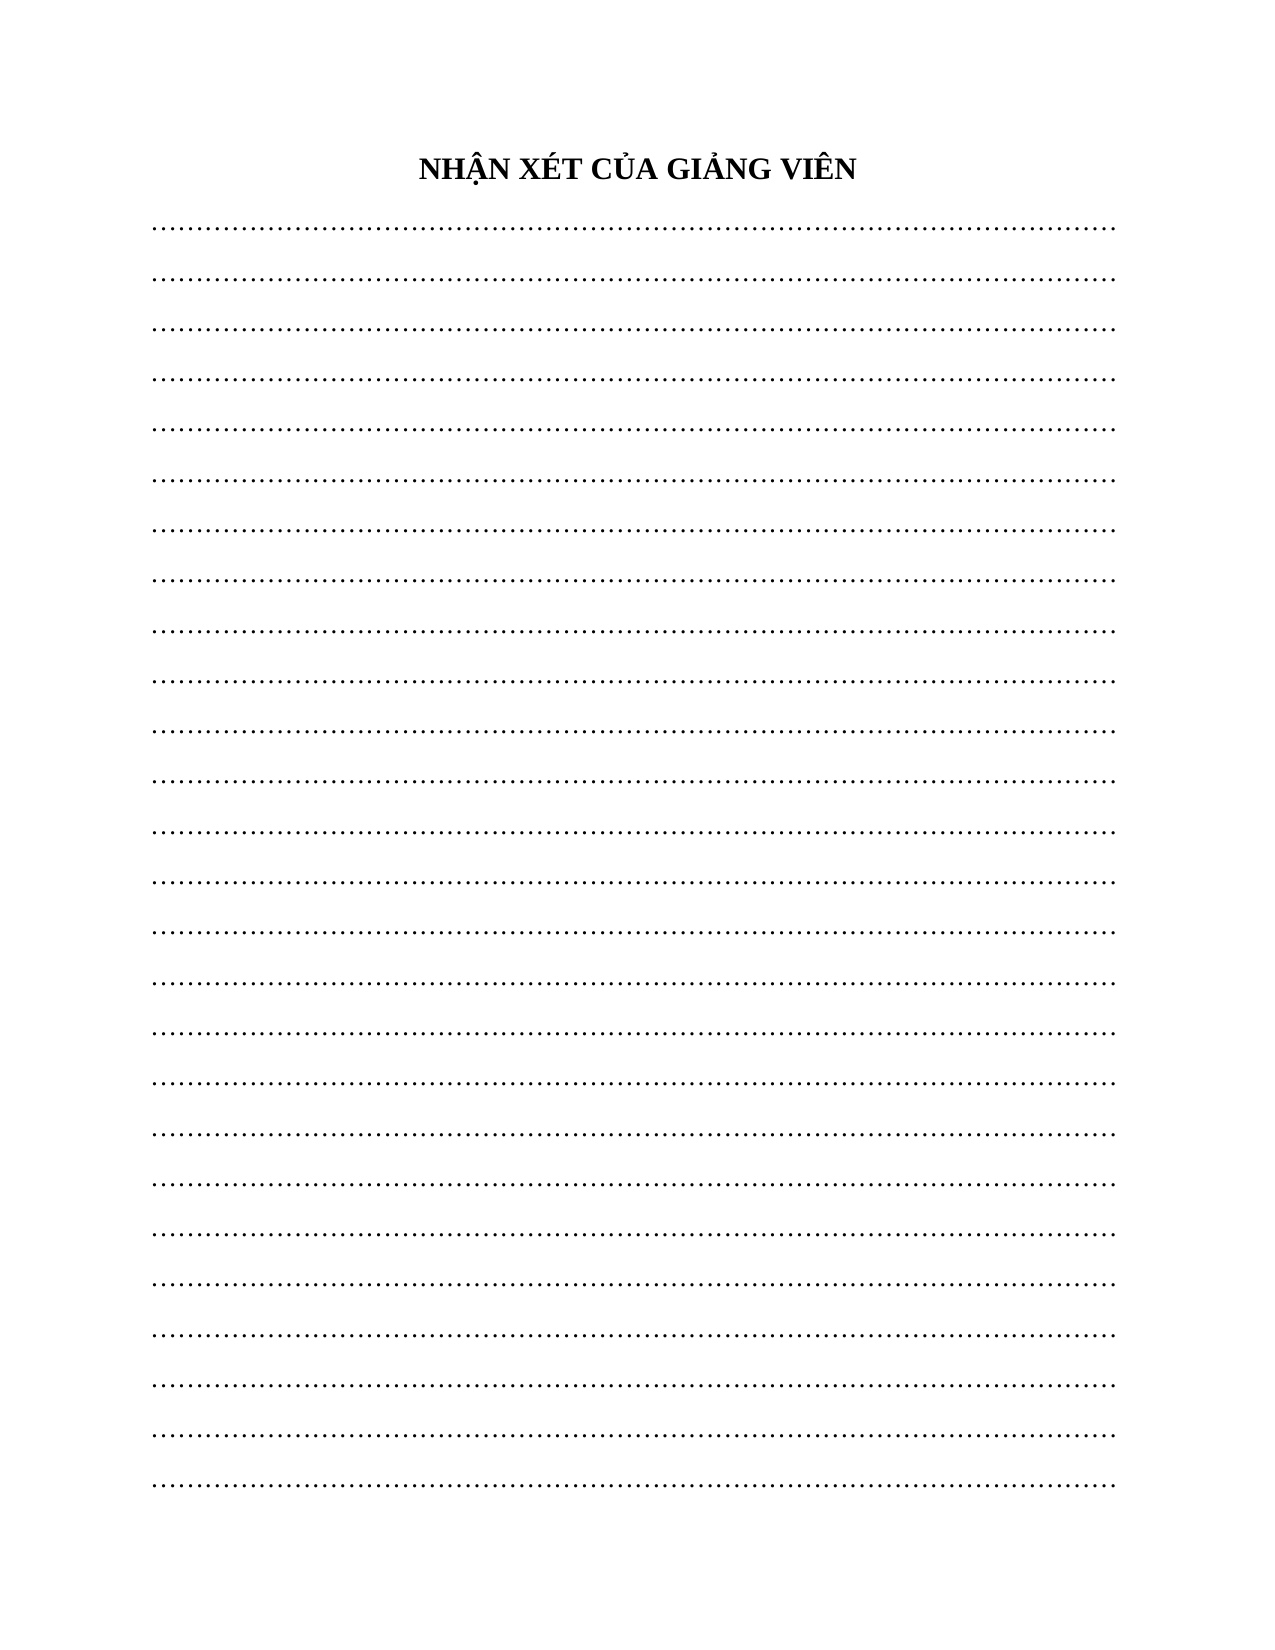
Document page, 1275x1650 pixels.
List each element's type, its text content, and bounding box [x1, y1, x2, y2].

text ……………………………………………………………………………………………… [150, 1362, 1173, 1393]
text ……………………………………………………………………………………………… [150, 1261, 1173, 1293]
text ……………………………………………………………………………………………… [150, 959, 1173, 991]
text ……………………………………………………………………………………………… [150, 507, 1173, 538]
text ……………………………………………………………………………………………… [150, 909, 1173, 941]
text ……………………………………………………………………………………………… [150, 206, 1173, 237]
text ……………………………………………………………………………………………… [150, 1161, 1173, 1192]
text ……………………………………………………………………………………………… [150, 859, 1173, 890]
text ……………………………………………………………………………………………… [150, 758, 1173, 790]
text ……………………………………………………………………………………………… [150, 658, 1173, 689]
text ……………………………………………………………………………………………… [150, 356, 1173, 387]
text ……………………………………………………………………………………………… [150, 1010, 1173, 1041]
text ……………………………………………………………………………………………… [150, 708, 1173, 739]
text ……………………………………………………………………………………………… [150, 1412, 1173, 1443]
text ……………………………………………………………………………………………… [150, 457, 1173, 488]
text ……………………………………………………………………………………………… [150, 1462, 1173, 1494]
text ……………………………………………………………………………………………… [150, 1211, 1173, 1242]
text ……………………………………………………………………………………………… [150, 1060, 1173, 1091]
text ……………………………………………………………………………………………… [150, 256, 1173, 287]
text ……………………………………………………………………………………………… [150, 1312, 1173, 1343]
text ……………………………………………………………………………………………… [150, 306, 1173, 337]
text ……………………………………………………………………………………………… [150, 809, 1173, 840]
text ……………………………………………………………………………………………… [150, 608, 1173, 639]
text ……………………………………………………………………………………………… [150, 557, 1173, 588]
text ……………………………………………………………………………………………… [150, 406, 1173, 438]
subtitle NHẬN XÉT CỦA GIẢNG VIÊN [139, 150, 1136, 186]
text ……………………………………………………………………………………………… [150, 1111, 1173, 1142]
